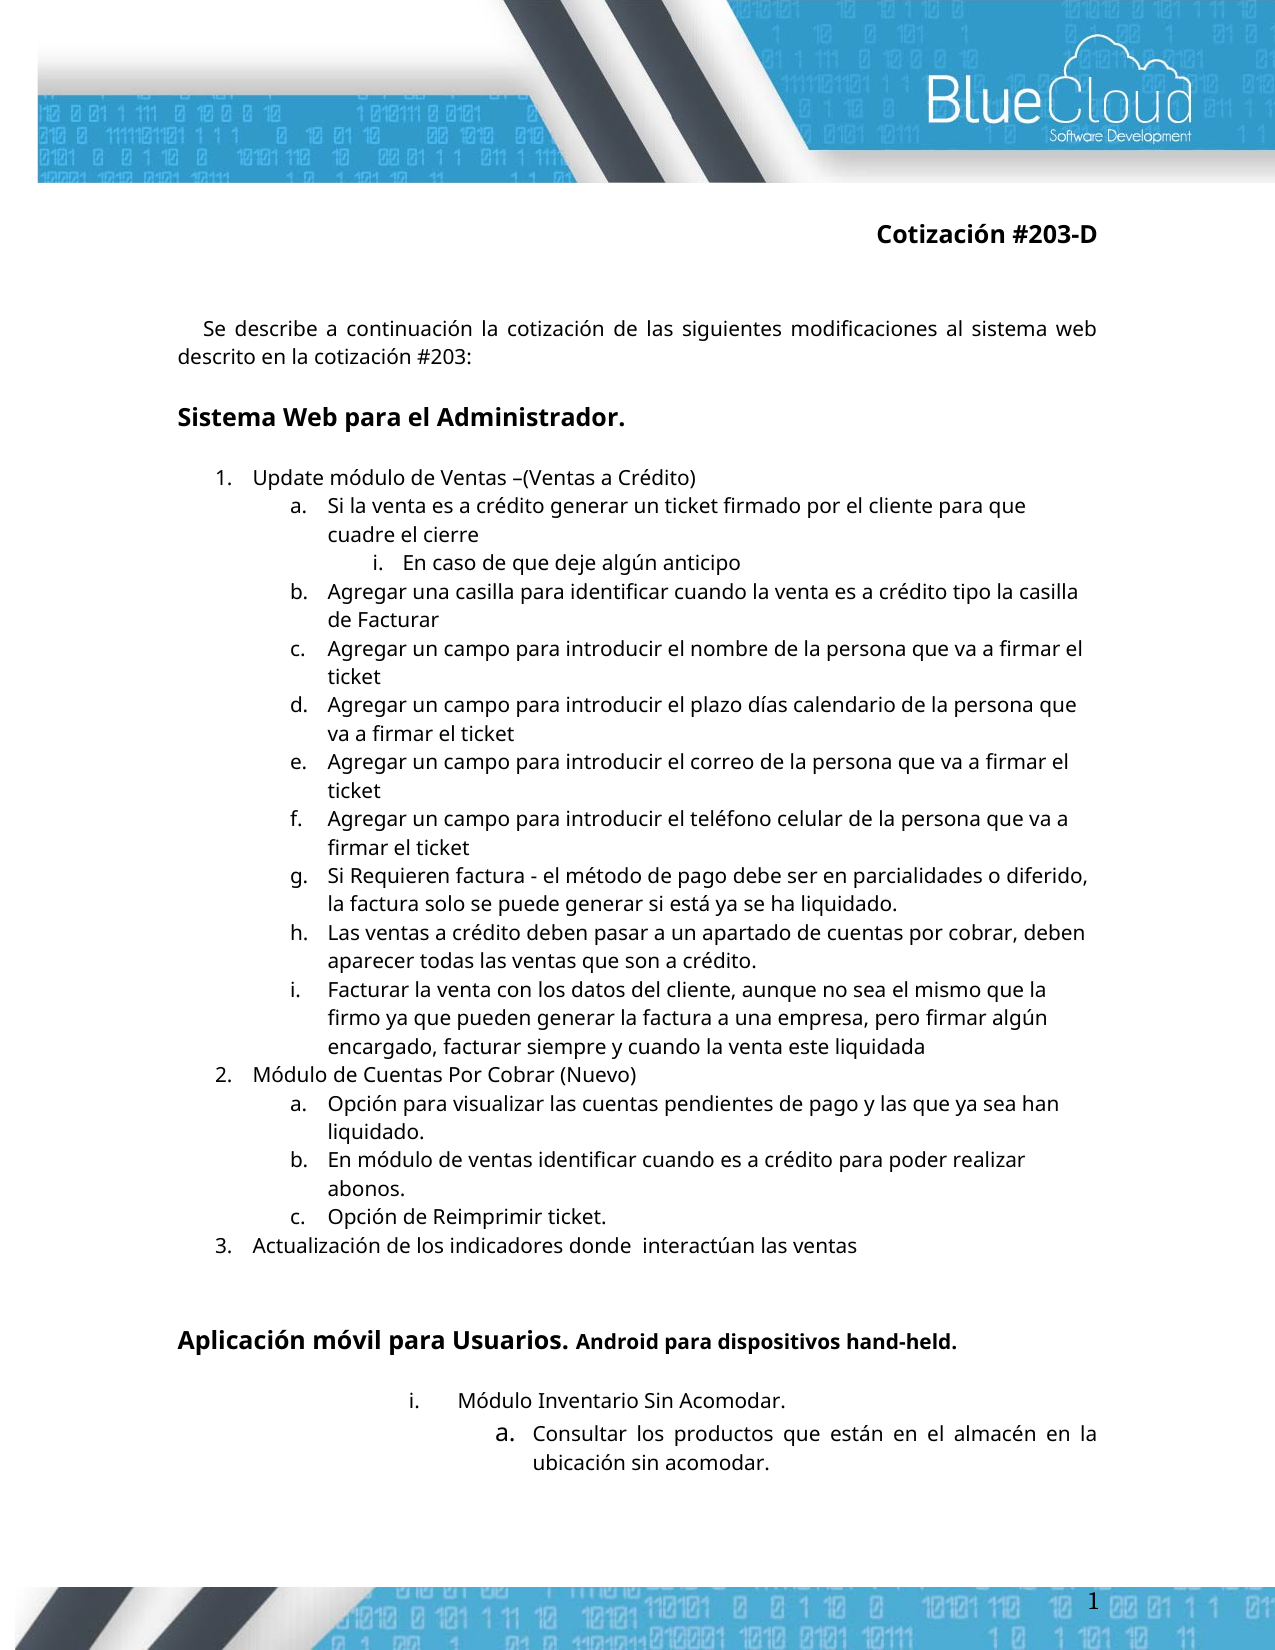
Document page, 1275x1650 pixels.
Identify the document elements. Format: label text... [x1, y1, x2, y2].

text Sistema Web para el Administrador. [177, 400, 1098, 434]
list Agregar un campo para introducir el plazo días calendario de la persona que va a firmar el ticket [290, 836, 1098, 893]
list Opción para visualizar las cuentas pendientes de pago y las que ya sea han liquidado. [290, 1439, 1098, 1496]
text Cotización #203-D [177, 216, 1098, 251]
list Agregar un campo para introducir el teléfono celular de la persona que va a firmar el ticket [290, 1008, 1098, 1065]
list Las ventas a crédito deben pasar a un apartado de cuentas por cobrar, deben aparecer todas las ventas que son a crédito. [290, 1181, 1098, 1237]
list Si Requieren factura - el método de pago debe ser en parcialidades o diferido, la factura solo se puede generar si está ya se ha liquidado. [290, 1094, 1098, 1151]
picture [14, 1587, 1275, 1650]
list En caso de que deje algún anticipo [383, 607, 1098, 635]
list Update módulo de Ventas –(Ventas a Crédito) [215, 463, 1098, 491]
list Agregar un campo para introducir el nombre de la persona que va a firmar el ticket [290, 750, 1098, 807]
list Si la venta es a crédito generar un ticket firmado por el cliente para que cuadre el cierre [290, 521, 1098, 577]
list Módulo de Cuentas Por Cobrar (Nuevo) [215, 1381, 1098, 1409]
list Agregar un campo para introducir el correo de la persona que va a firmar el ticket [290, 922, 1098, 979]
list Agregar una casilla para identificar cuando la venta es a crédito tipo la casilla de Facturar [290, 664, 1098, 721]
list Facturar la venta con los datos del cliente, aunque no sea el mismo que la firmo ya que pueden generar la factura a una empresa, pero firmar algún encargado, facturar siempre y cuando la venta este liquidada [290, 1267, 1098, 1352]
picture [37, 0, 1275, 183]
text Se describe a continuación la cotización de las siguientes modificaciones al sistema web descrito en la cotización #203: [177, 314, 1098, 371]
